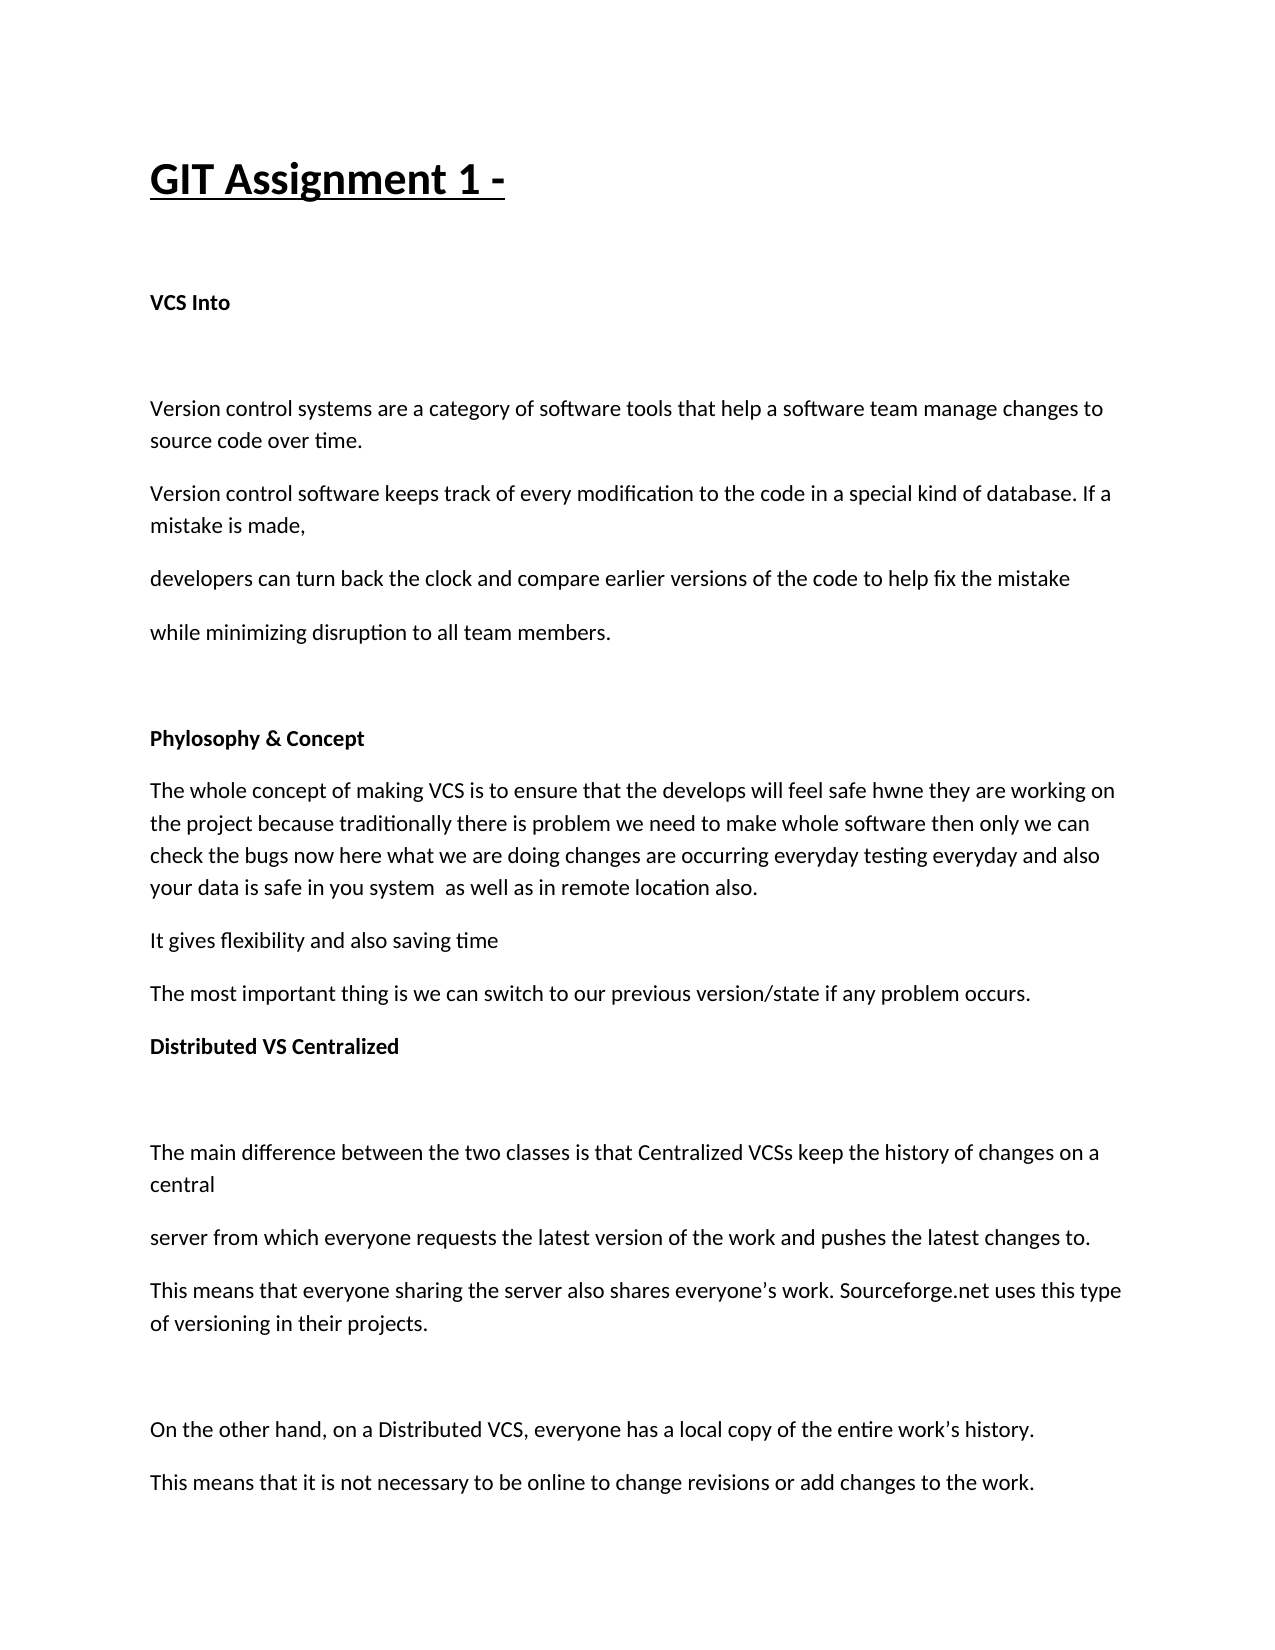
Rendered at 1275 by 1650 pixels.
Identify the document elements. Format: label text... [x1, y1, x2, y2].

text Version control software keeps track of every modification to the code in a special kind of database. If a mistake is made, [150, 479, 1125, 539]
text It gives flexibility and also saving time [150, 926, 1125, 954]
text This means that it is not necessary to be online to change revisions or add changes to the work. [150, 1468, 1125, 1496]
text Distributed VS Centralized [150, 1032, 1125, 1060]
text On the other hand, on a Distributed VCS, everyone has a local copy of the entire work’s history. [150, 1415, 1125, 1443]
text The main difference between the two classes is that Centralized VCSs keep the history of changes on a central [150, 1138, 1125, 1198]
text This means that everyone sharing the server also shares everyone’s work. Sourceforge.net uses this type of versioning in their projects. [150, 1277, 1125, 1337]
text The most important thing is we can switch to our previous version/state if any problem occurs. [150, 979, 1125, 1007]
text while minimizing disruption to all team members. [150, 618, 1125, 646]
text server from which everyone requests the latest version of the work and pushes the latest changes to. [150, 1223, 1125, 1252]
text developers can turn back the clock and compare earlier versions of the code to help fix the mistake [150, 564, 1125, 593]
text The whole concept of making VCS is to ensure that the develops will feel safe hwne they are working on the project because traditionally there is problem we need to make whole software then only we can check the bugs now here what we are doing changes are occurring everyday testing everyday and also your data is safe in you system as well as in remote location also. [150, 777, 1125, 901]
text GIT Assignment 1 - [150, 150, 1125, 206]
text VCS Into [150, 288, 1125, 316]
text Version control systems are a category of software tools that help a software team manage changes to source code over time. [150, 394, 1125, 454]
text Phylosophy & Concept [150, 724, 1125, 752]
